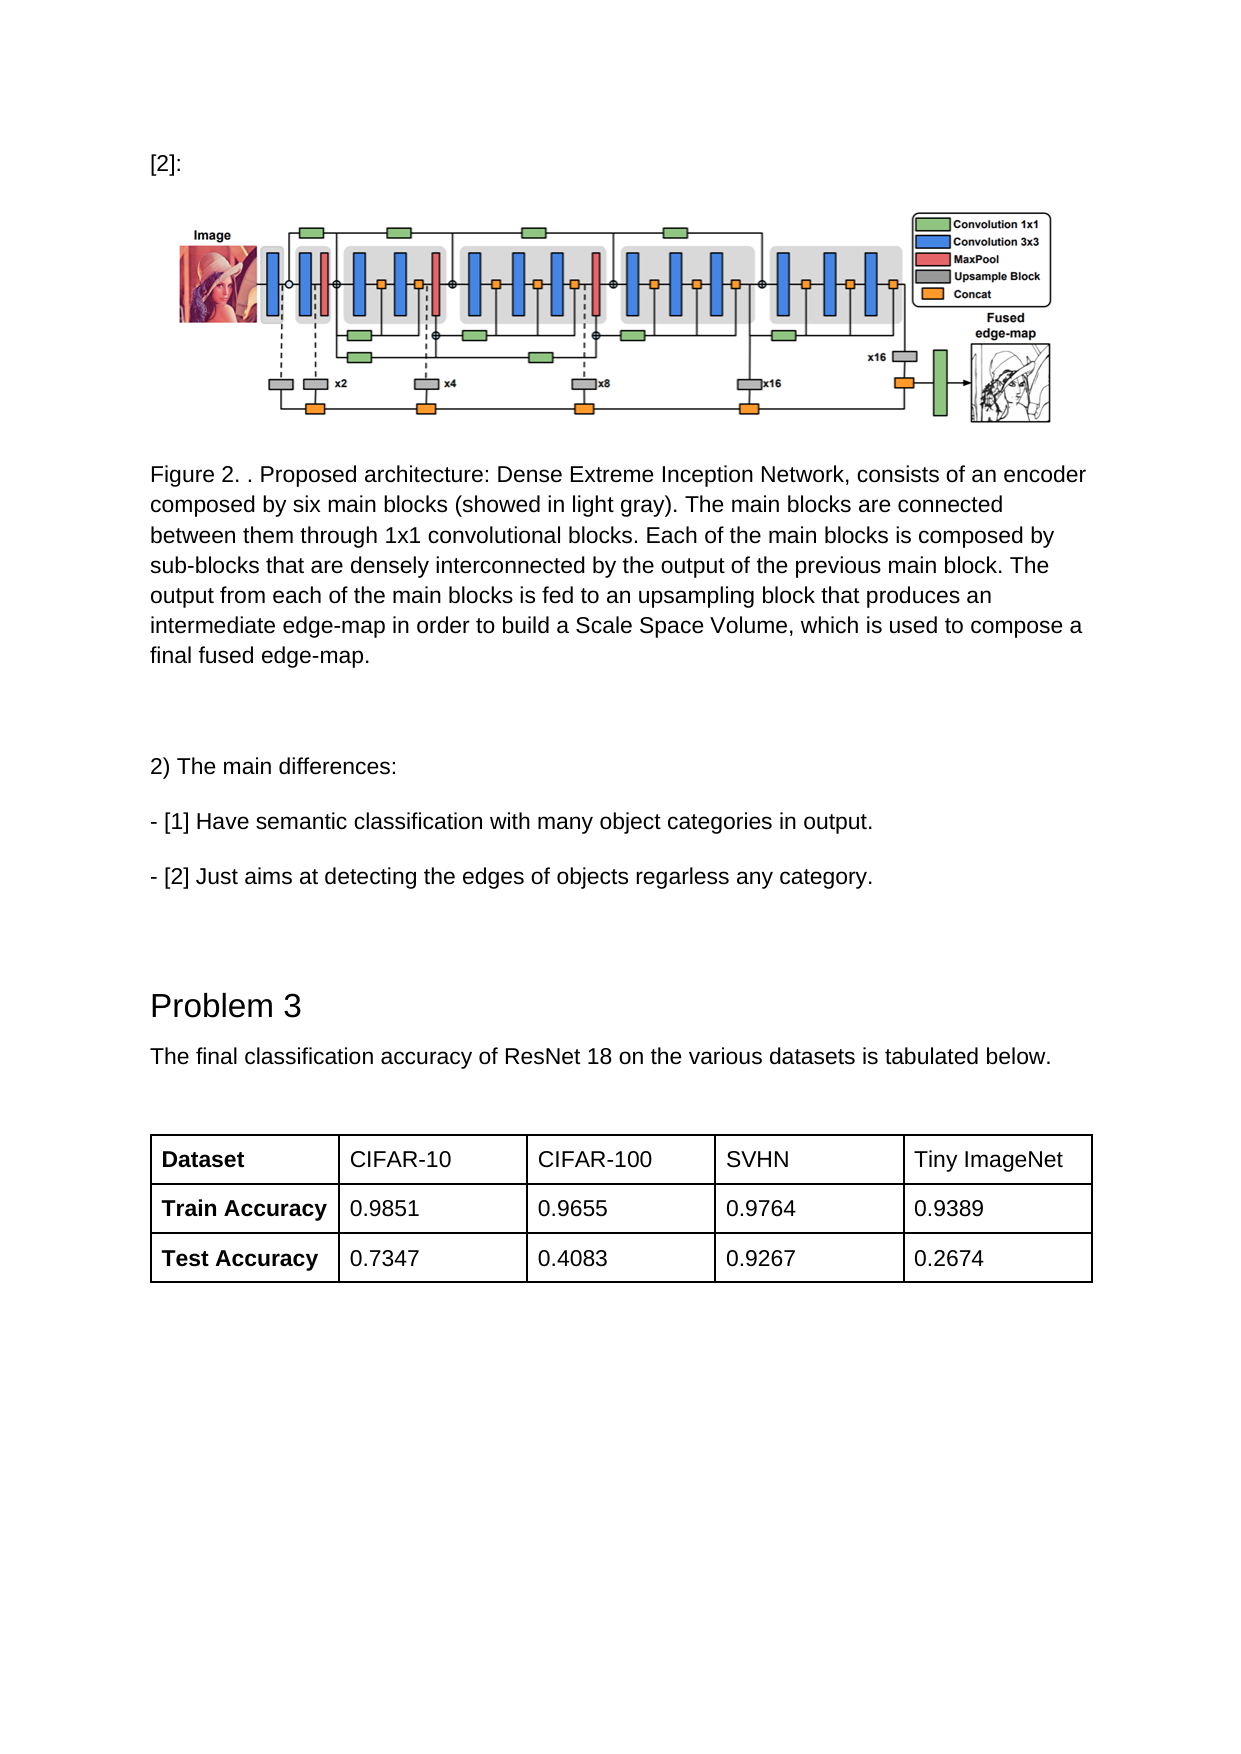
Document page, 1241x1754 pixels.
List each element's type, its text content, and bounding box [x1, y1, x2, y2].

subtitle Problem 3 [150, 986, 1090, 1024]
table_header CIFAR-10 [340, 1136, 526, 1183]
table_cell Test Accuracy [152, 1234, 338, 1281]
table_cell 0.9851 [340, 1185, 526, 1232]
table_cell Train Accuracy [152, 1185, 338, 1232]
table_header SVHN [716, 1136, 903, 1183]
table_cell 0.9267 [716, 1234, 903, 1281]
table_cell 0.9764 [716, 1185, 903, 1232]
text - [1] Have semantic classification with many object categories in output. [150, 808, 1090, 834]
text [2]: [150, 150, 1090, 180]
text 2) The main differences: [150, 753, 1090, 779]
table_cell 0.4083 [528, 1234, 714, 1281]
table_cell 0.7347 [340, 1234, 526, 1281]
table_cell 0.9389 [905, 1185, 1091, 1232]
table_header Dataset [152, 1136, 338, 1183]
text Figure 2. . Proposed architecture: Dense Extreme Inception Network, consists of an encoder composed by six main blocks (showed in light gray). The main blocks are connected between them through 1x1 convolutional blocks. Each of the main blocks is composed by sub-blocks that are densely interconnected by the output of the previous main block. The output from each of the main blocks is fed to an upsampling block that produces an intermediate edge-map in order to build a Scale Space Volume, which is used to compose a final fused edge-map. [150, 461, 1090, 669]
table_header Tiny ImageNet [905, 1136, 1091, 1183]
table_cell 0.9655 [528, 1185, 714, 1232]
picture [150, 180, 1091, 433]
table_header CIFAR-100 [528, 1136, 714, 1183]
text The final classification accuracy of ResNet 18 on the various datasets is tabulated below. [150, 1043, 1090, 1069]
table_cell 0.2674 [905, 1234, 1091, 1281]
text - [2] Just aims at detecting the edges of objects regarless any category. [150, 863, 1090, 889]
